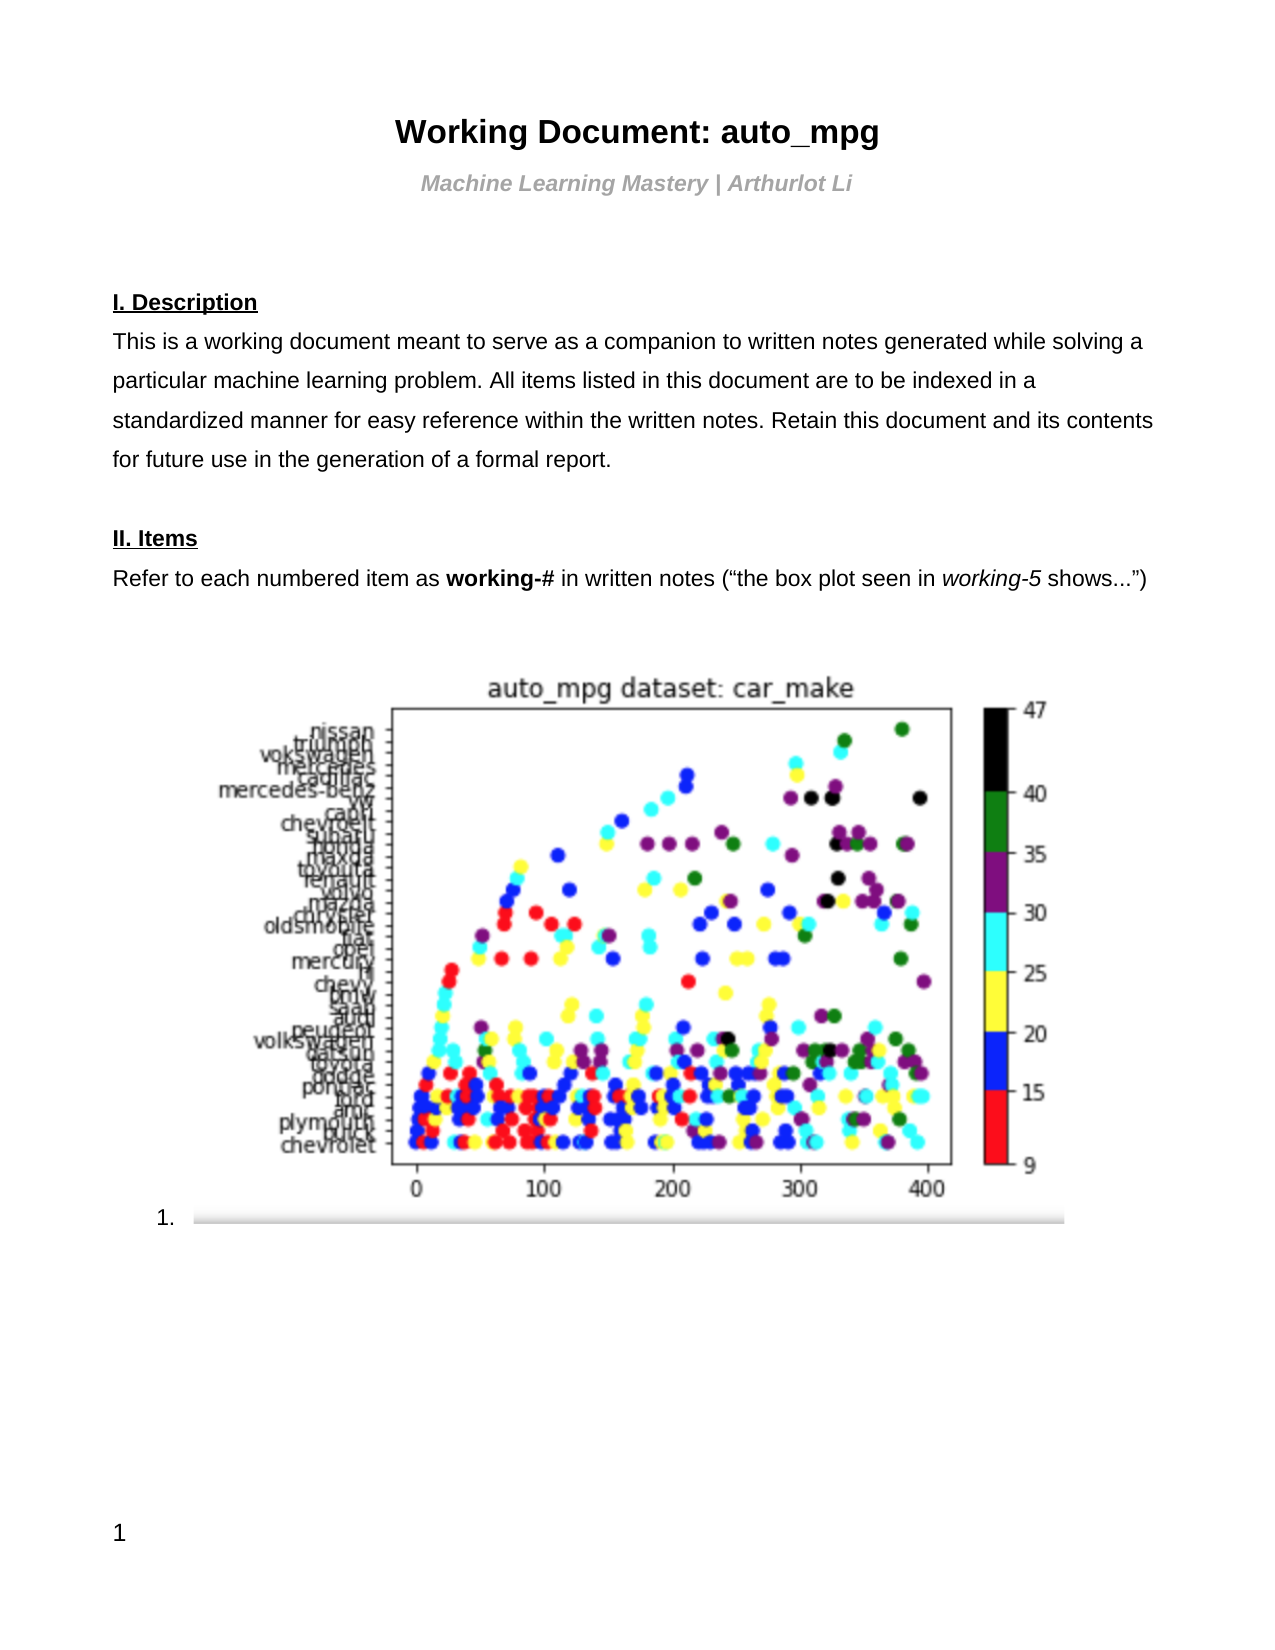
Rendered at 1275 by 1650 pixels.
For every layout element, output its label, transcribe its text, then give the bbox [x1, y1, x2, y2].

text Refer to each numbered item as working-# in written notes (“the box plot seen in working-5 shows...”) [112, 565, 1162, 591]
text This is a working document meant to serve as a companion to written notes generated while solving a particular machine learning problem. All items listed in this document are to be indexed in a standardized manner for easy reference within the written notes. Retain this document and its contents for future use in the generation of a formal report. [112, 328, 1162, 473]
text Working Document: auto_mpg [112, 112, 1162, 151]
text I. Description [112, 288, 1162, 315]
text Machine Learning Mastery | Arthurlot Li [112, 170, 1162, 196]
text II. Items [112, 525, 1162, 552]
picture [193, 643, 1065, 1226]
